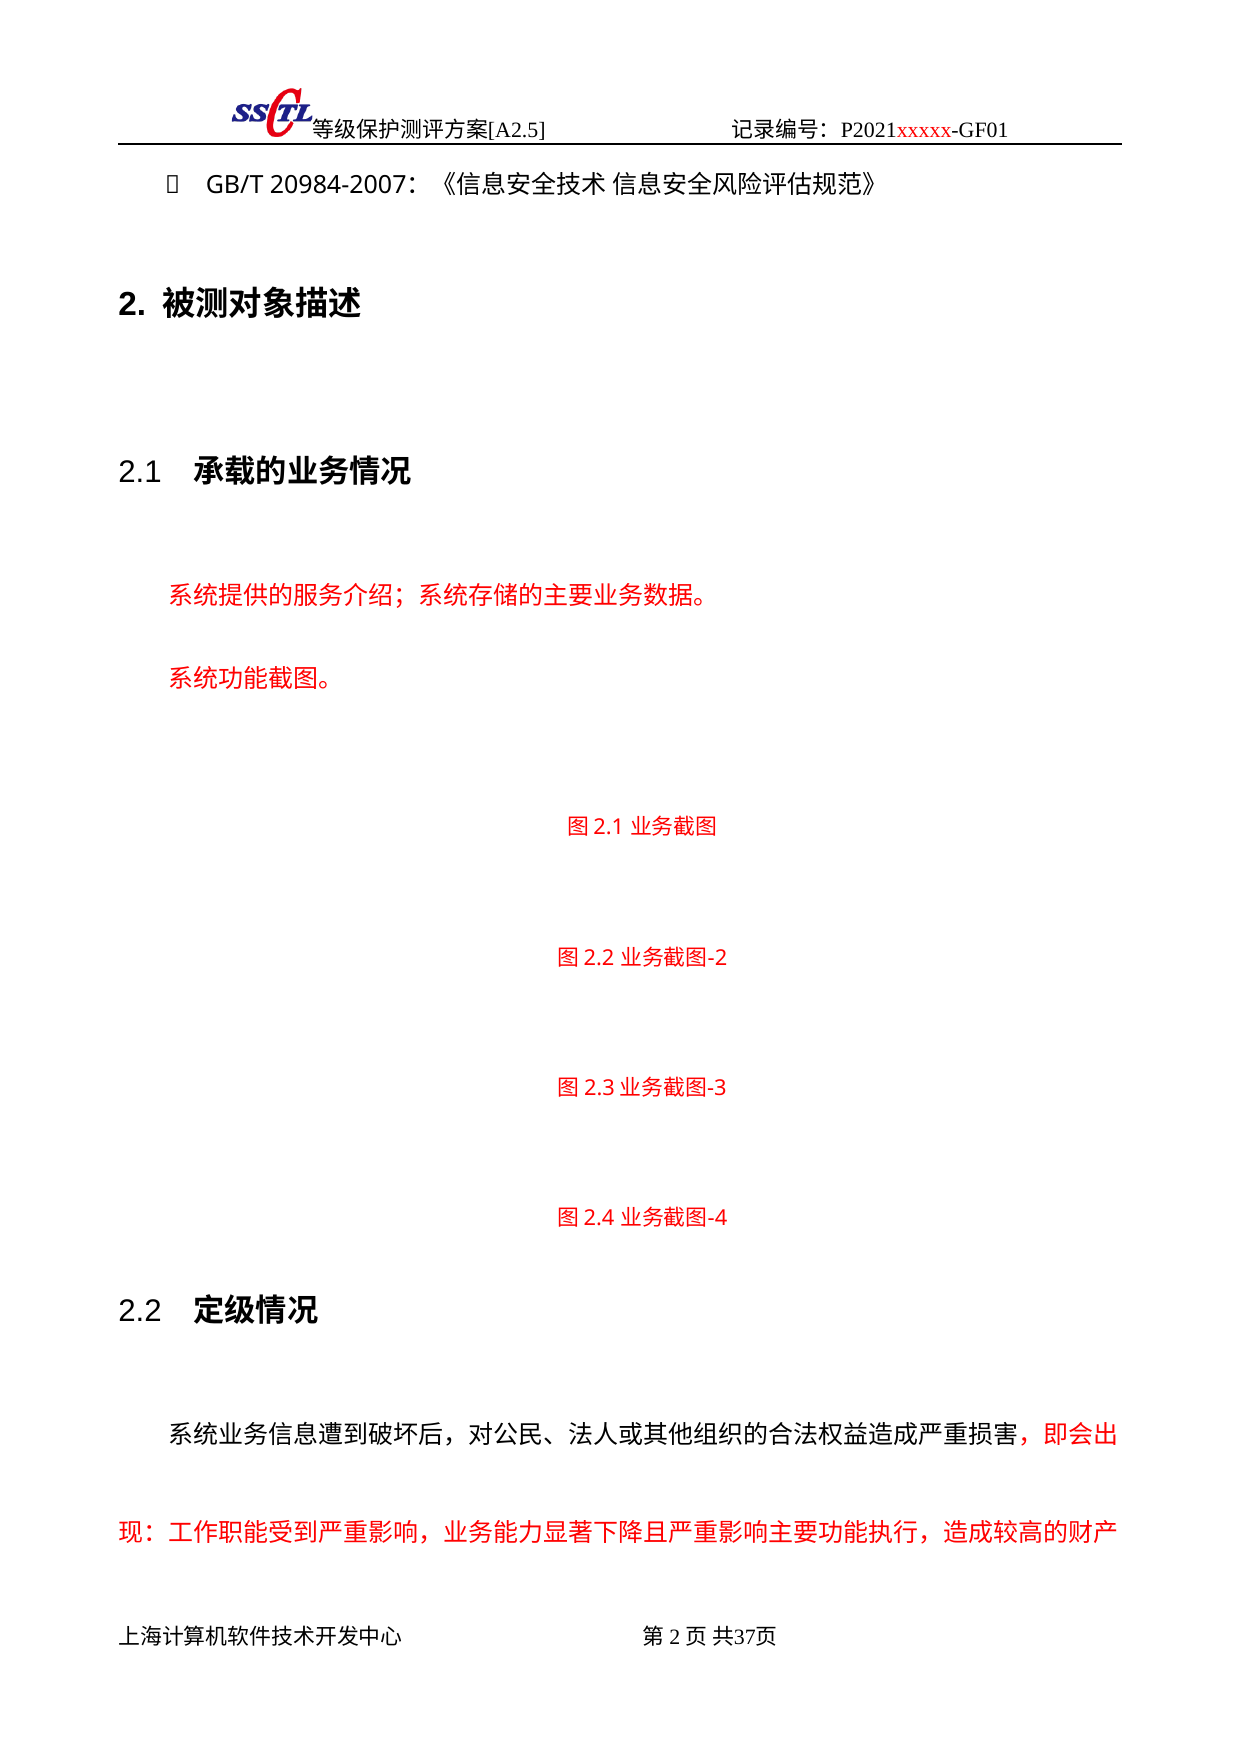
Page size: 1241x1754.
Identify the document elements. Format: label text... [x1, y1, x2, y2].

text 图2.2 业务截图-2 [118, 939, 1122, 972]
text 图2.3业务截图-3 [118, 1070, 1122, 1102]
subtitle 承载的业务情况 [118, 436, 1122, 501]
subtitle 被测对象描述 [118, 268, 1122, 333]
text 系统提供的服务介绍；系统存储的主要业务数据。 [118, 561, 1122, 626]
text 系统功能截图。 [118, 644, 1122, 709]
text 图2.4 业务截图-4 [118, 1200, 1122, 1232]
text  GB/T 20984-2007：《信息安全技术 信息安全风险评估规范》 [118, 150, 1122, 215]
subtitle 定级情况 [118, 1275, 1122, 1340]
text 图2.1 业务截图 [118, 809, 1122, 842]
picture [231, 88, 313, 137]
text 系统业务信息遭到破坏后，对公民、法人或其他组织的合法权益造成严重损害，即会出现：工作职能受到严重影响，业务能力显著下降且严重影响主要功能执行，造成较高的财产损失，对其他组织和个人造成较严重损害。定级为S2。 [118, 1400, 1122, 1563]
